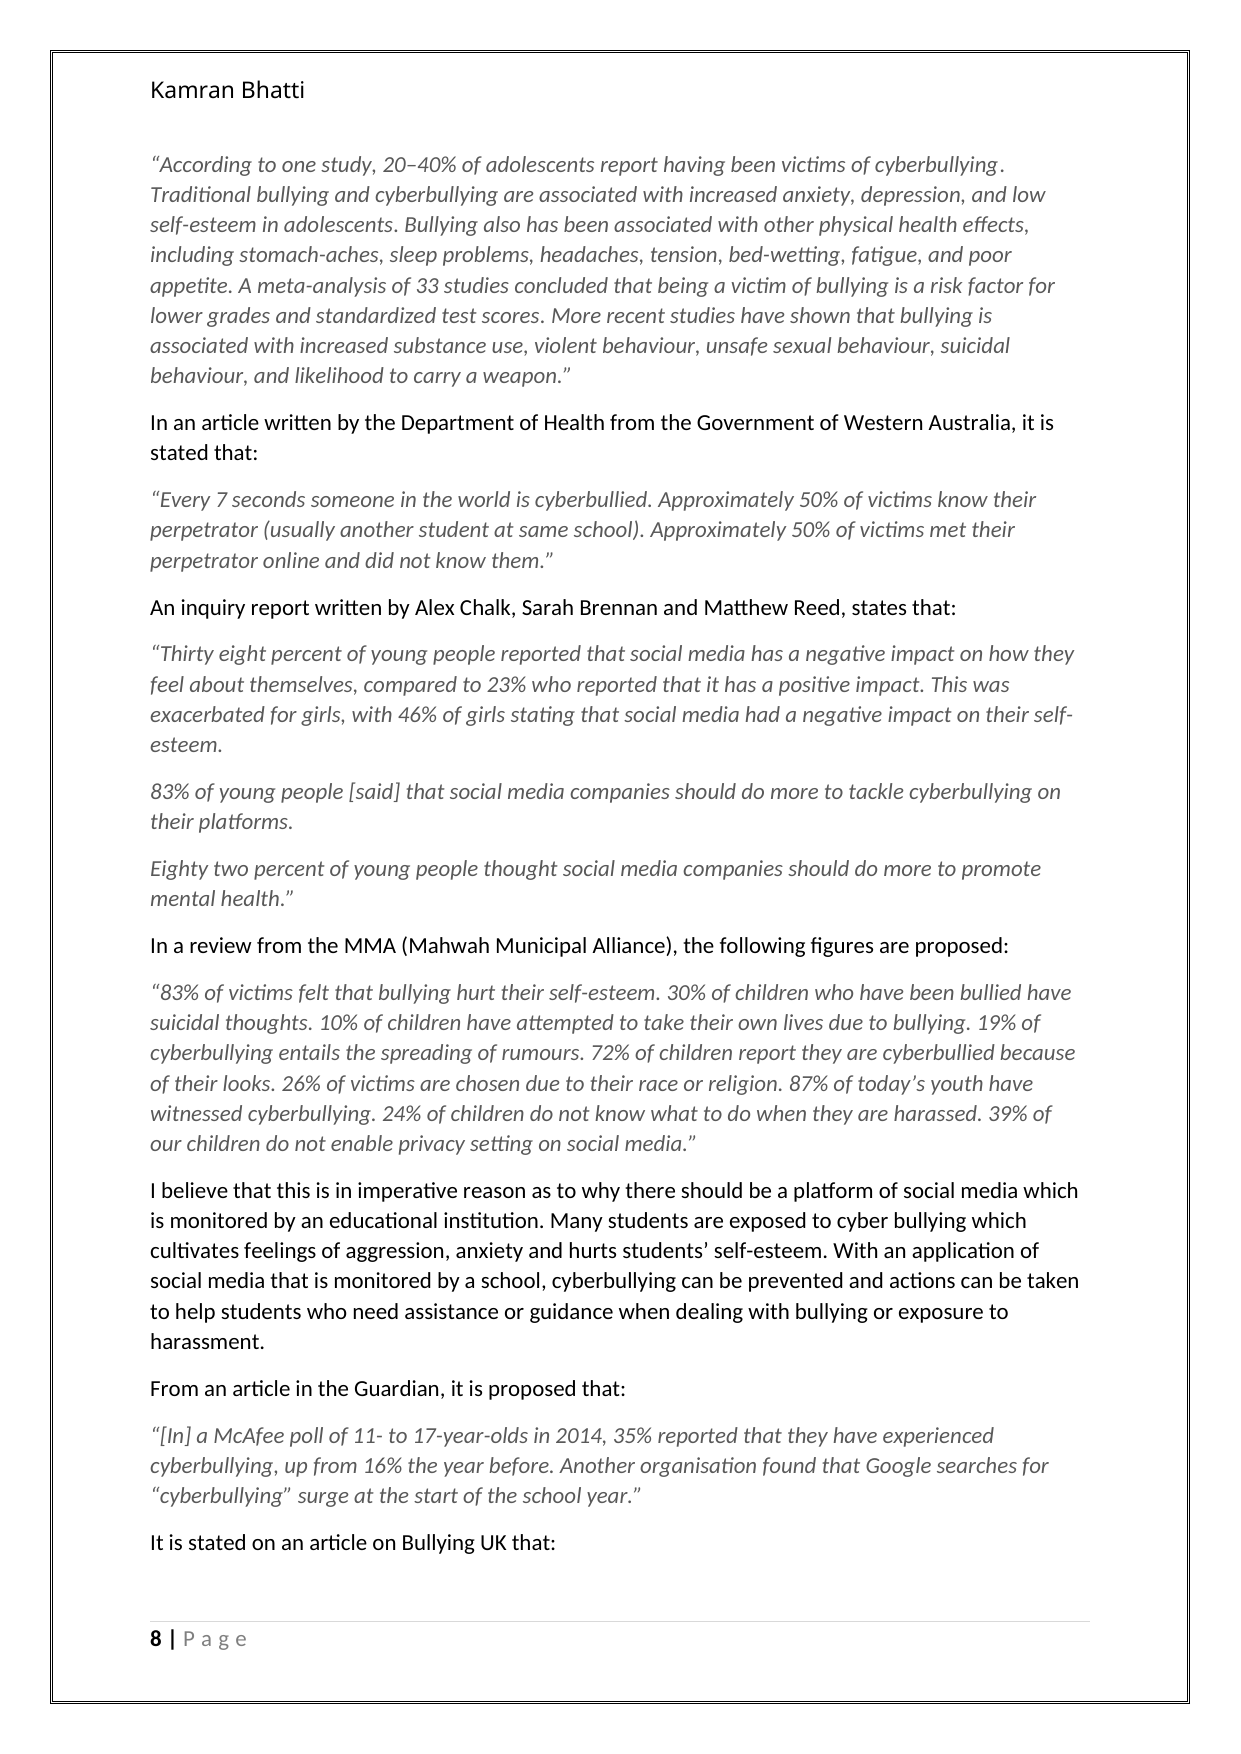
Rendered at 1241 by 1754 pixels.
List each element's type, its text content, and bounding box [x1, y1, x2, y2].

text “[In] a McAfee poll of 11- to 17-year-olds in 2014, 35% reported that they have experienced cyberbullying, up from 16% the year before. Another organisation found that Google searches for “cyberbullying” surge at the start of the school year.” [150, 1421, 1090, 1509]
text In an article written by the Department of Health from the Government of Western Australia, it is stated that: [150, 408, 1090, 467]
text It is stated on an article on Bullying UK that: [150, 1528, 1090, 1556]
text “83% of victims felt that bullying hurt their self-esteem. 30% of children who have been bullied have suicidal thoughts. 10% of children have attempted to take their own lives due to bullying. 19% of cyberbullying entails the spreading of rumours. 72% of children report they are cyberbullied because of their looks. 26% of victims are chosen due to their race or religion. 87% of today’s youth have witnessed cyberbullying. 24% of children do not know what to do when they are harassed. 39% of our children do not enable privacy setting on social media.” [150, 978, 1090, 1157]
text Eighty two percent of young people thought social media companies should do more to promote mental health.” [150, 854, 1090, 912]
text In a review from the MMA (Mahwah Municipal Alliance), the following figures are proposed: [150, 931, 1090, 959]
text “Thirty eight percent of young people reported that social media has a negative impact on how they feel about themselves, compared to 23% who reported that it has a positive impact. This was exacerbated for girls, with 46% of girls stating that social media had a negative impact on their self-esteem. [150, 639, 1090, 758]
text An inquiry report written by Alex Chalk, Sarah Brennan and Matthew Reed, states that: [150, 593, 1090, 621]
text “According to one study, 20–40% of adolescents report having been victims of cyberbullying. Traditional bullying and cyberbullying are associated with increased anxiety, depression, and low self-esteem in adolescents. Bullying also has been associated with other physical health effects, including stomach-aches, sleep problems, headaches, tension, bed-wetting, fatigue, and poor appetite. A meta-analysis of 33 studies concluded that being a victim of bullying is a risk factor for lower grades and standardized test scores. More recent studies have shown that bullying is associated with increased substance use, violent behaviour, unsafe sexual behaviour, suicidal behaviour, and likelihood to carry a weapon.” [150, 150, 1090, 389]
text I believe that this is in imperative reason as to why there should be a platform of social media which is monitored by an educational institution. Many students are exposed to cyber bullying which cultivates feelings of aggression, anxiety and hurts students’ self-esteem. With an application of social media that is monitored by a school, cyberbullying can be prevented and actions can be taken to help students who need assistance or guidance when dealing with bullying or exposure to harassment. [150, 1176, 1090, 1355]
text From an article in the Guardian, it is proposed that: [150, 1374, 1090, 1402]
text 83% of young people [said] that social media companies should do more to tackle cyberbullying on their platforms. [150, 777, 1090, 835]
text “Every 7 seconds someone in the world is cyberbullied. Approximately 50% of victims know their perpetrator (usually another student at same school). Approximately 50% of victims met their perpetrator online and did not know them.” [150, 485, 1090, 574]
